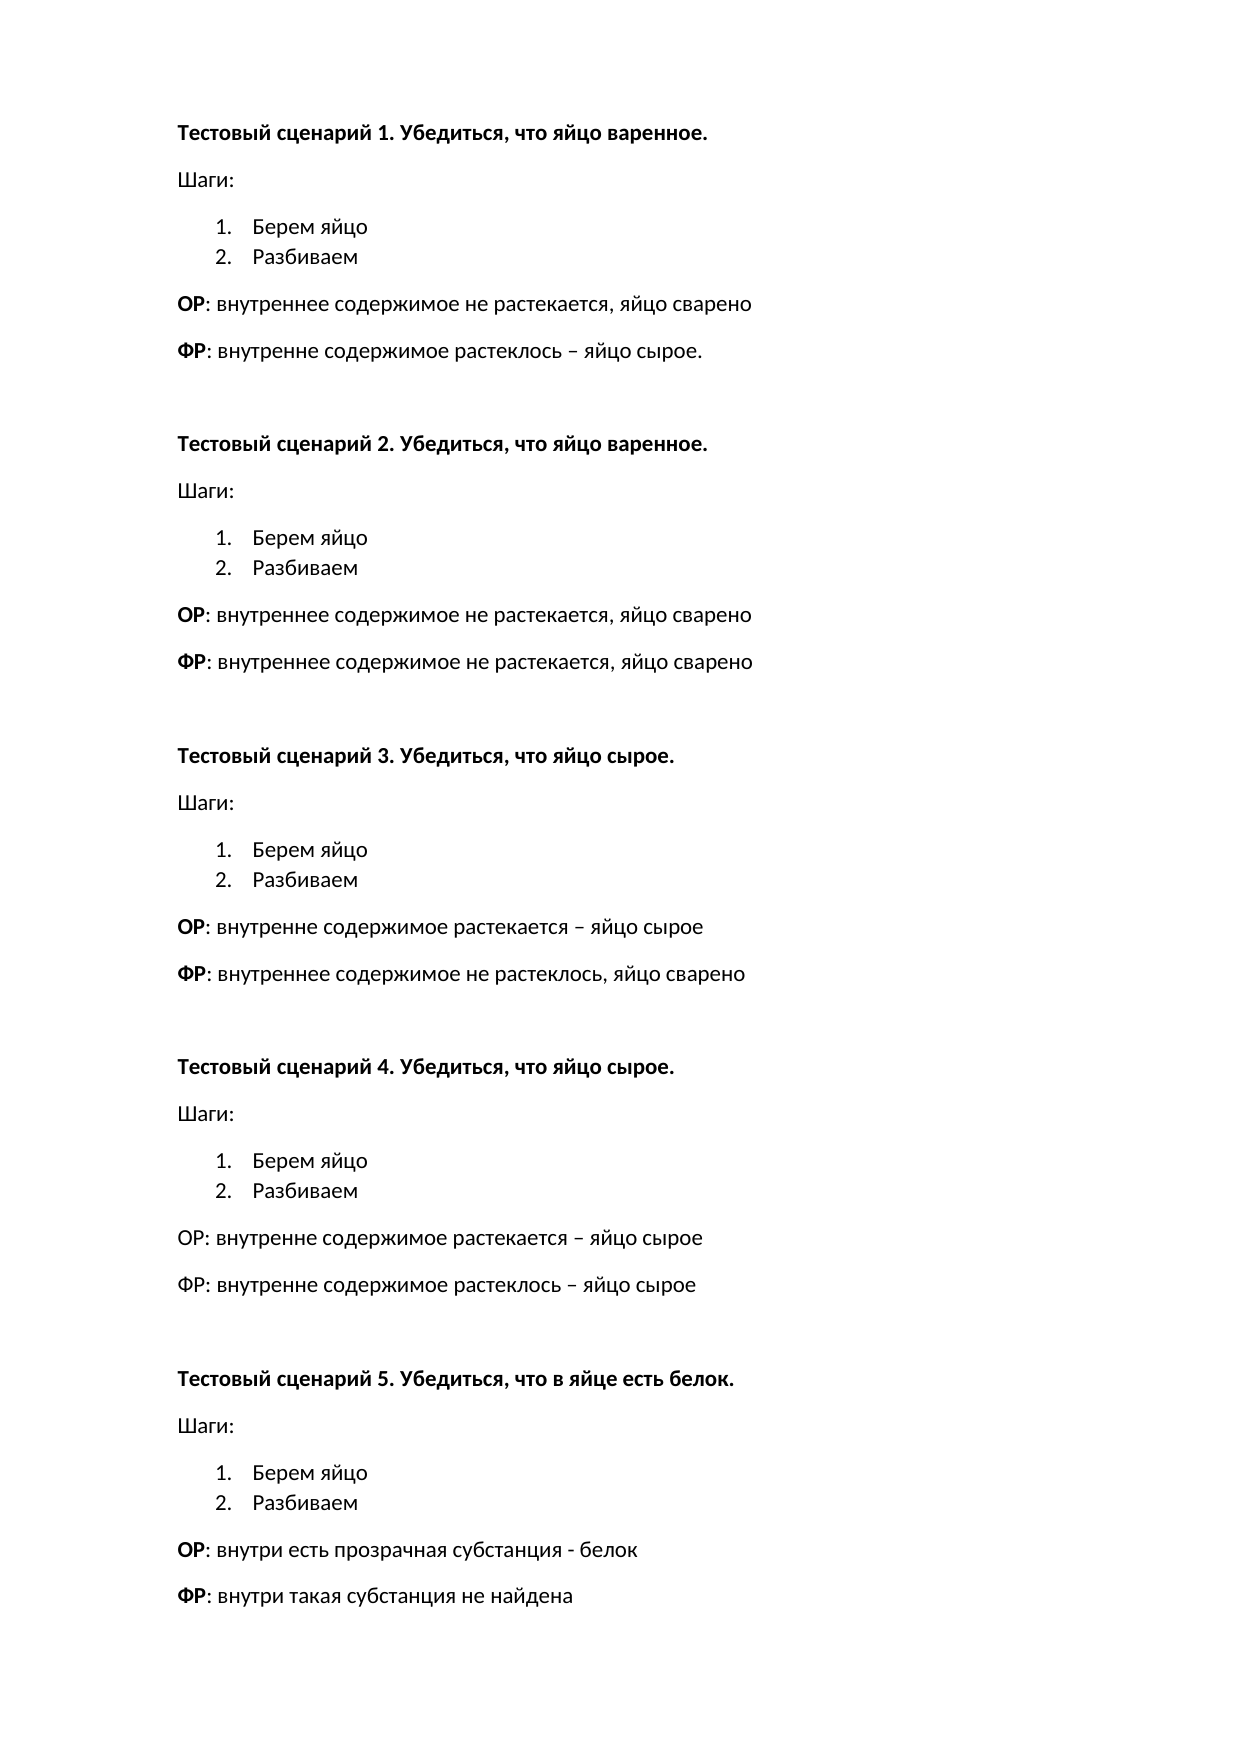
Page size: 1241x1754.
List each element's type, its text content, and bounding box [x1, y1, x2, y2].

list Разбиваем [215, 1488, 1152, 1516]
list Берем яйцо [215, 523, 1152, 551]
text ОР: внутреннее содержимое не растекается, яйцо сварено [177, 289, 1152, 317]
text Шаги: [177, 1099, 1152, 1127]
text Тестовый сценарий 1. Убедиться, что яйцо варенное. [177, 118, 1152, 146]
list Берем яйцо [215, 1458, 1152, 1486]
text ФР: внутреннее содержимое не растекается, яйцо сварено [177, 647, 1152, 675]
list Разбиваем [215, 865, 1152, 893]
text Шаги: [177, 165, 1152, 193]
list Берем яйцо [215, 212, 1152, 240]
text Тестовый сценарий 3. Убедиться, что яйцо сырое. [177, 741, 1152, 769]
text Тестовый сценарий 4. Убедиться, что яйцо сырое. [177, 1052, 1152, 1081]
list Разбиваем [215, 1176, 1152, 1204]
list Берем яйцо [215, 1146, 1152, 1174]
list Разбиваем [215, 242, 1152, 270]
text ФР: внутренне содержимое растеклось – яйцо сырое. [177, 336, 1152, 364]
list Разбиваем [215, 553, 1152, 582]
text ОР: внутреннее содержимое не растекается, яйцо сварено [177, 600, 1152, 628]
text Шаги: [177, 1411, 1152, 1439]
text ОР: внутренне содержимое растекается – яйцо сырое [177, 912, 1152, 940]
text Шаги: [177, 788, 1152, 816]
text Тестовый сценарий 5. Убедиться, что в яйце есть белок. [177, 1364, 1152, 1392]
text ФР: внутри такая субстанция не найдена [177, 1582, 1152, 1610]
text ФР: внутреннее содержимое не растеклось, яйцо сварено [177, 959, 1152, 987]
list Берем яйцо [215, 835, 1152, 863]
text ФР: внутренне содержимое растеклось – яйцо сырое [177, 1270, 1152, 1298]
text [177, 1535, 1152, 1563]
text Тестовый сценарий 2. Убедиться, что яйцо варенное. [177, 429, 1152, 458]
text Шаги: [177, 476, 1152, 504]
text ОР: внутренне содержимое растекается – яйцо сырое [177, 1223, 1152, 1251]
